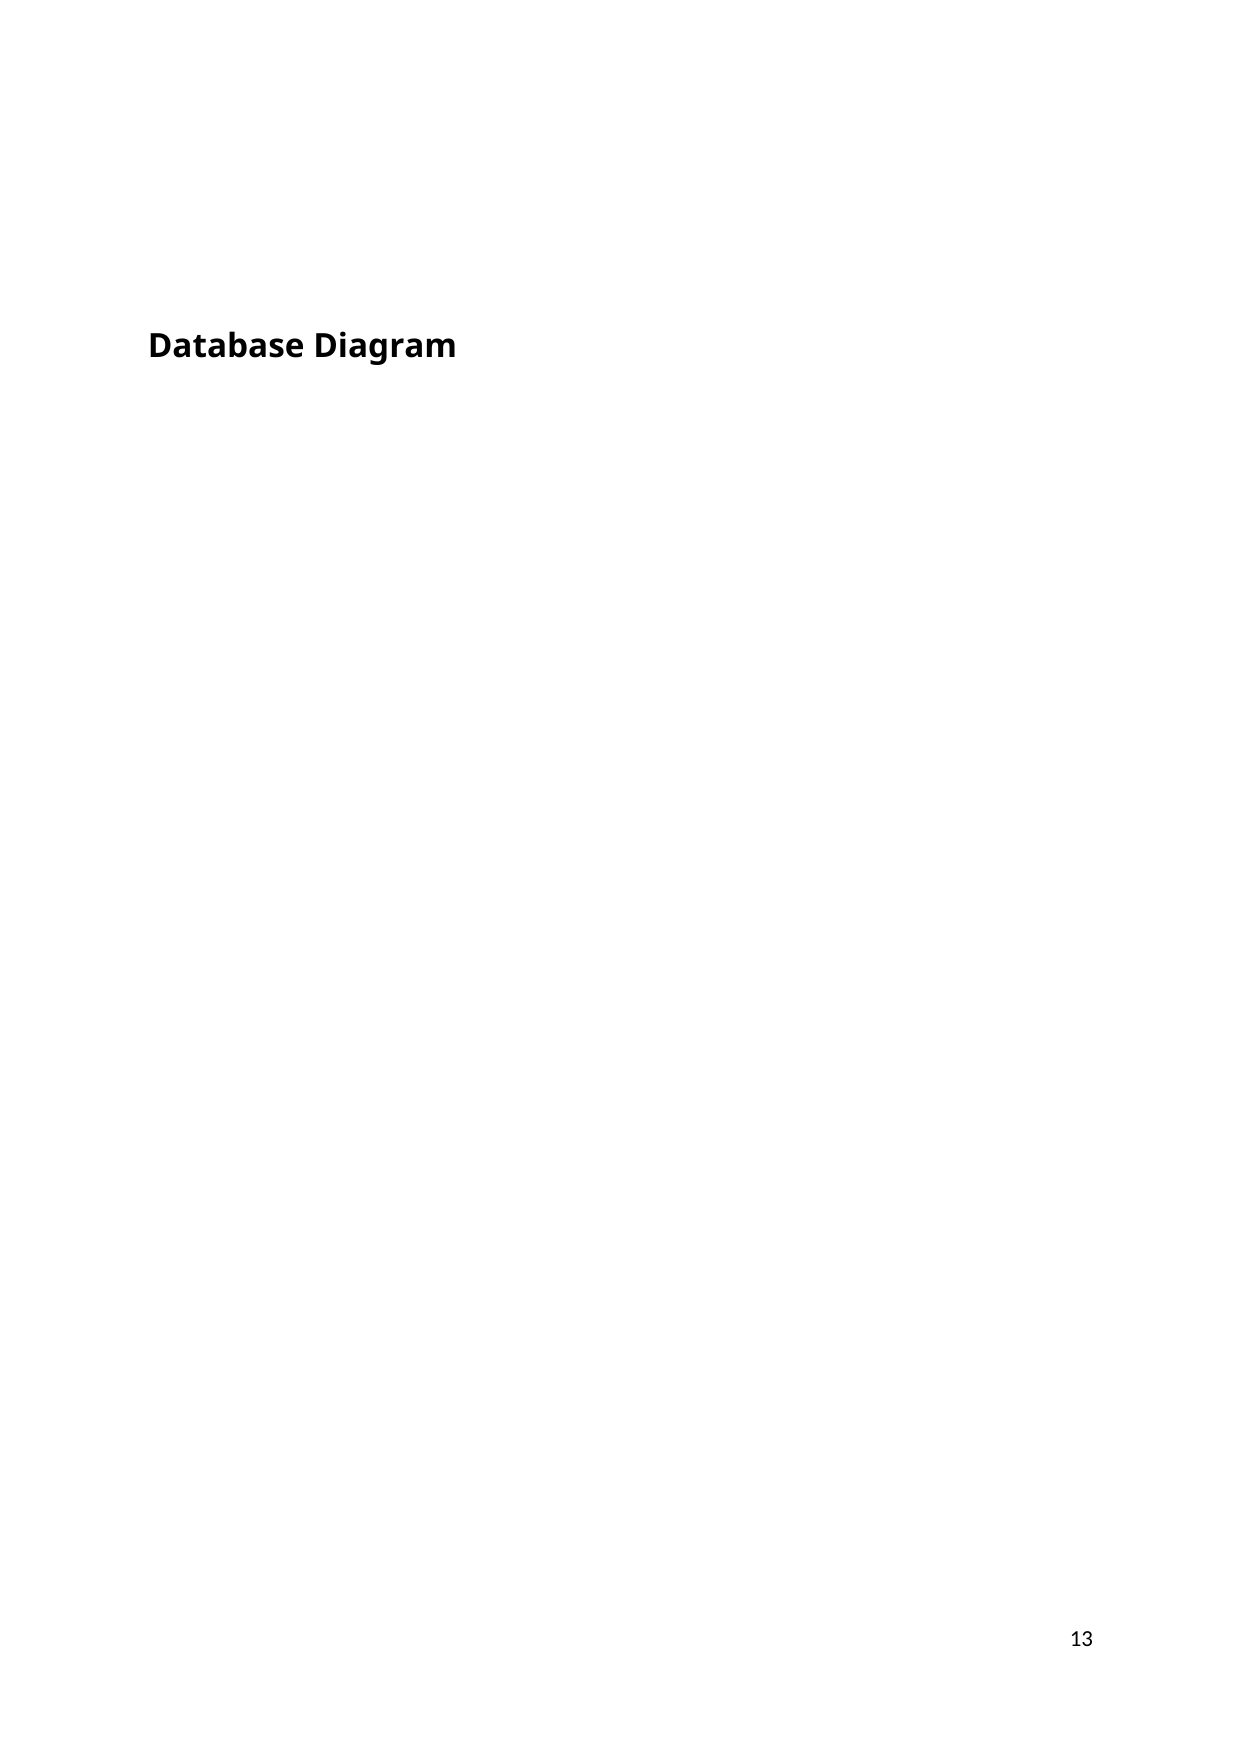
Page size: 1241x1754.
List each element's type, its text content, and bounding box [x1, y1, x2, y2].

subtitle Database Diagram [148, 322, 1093, 367]
